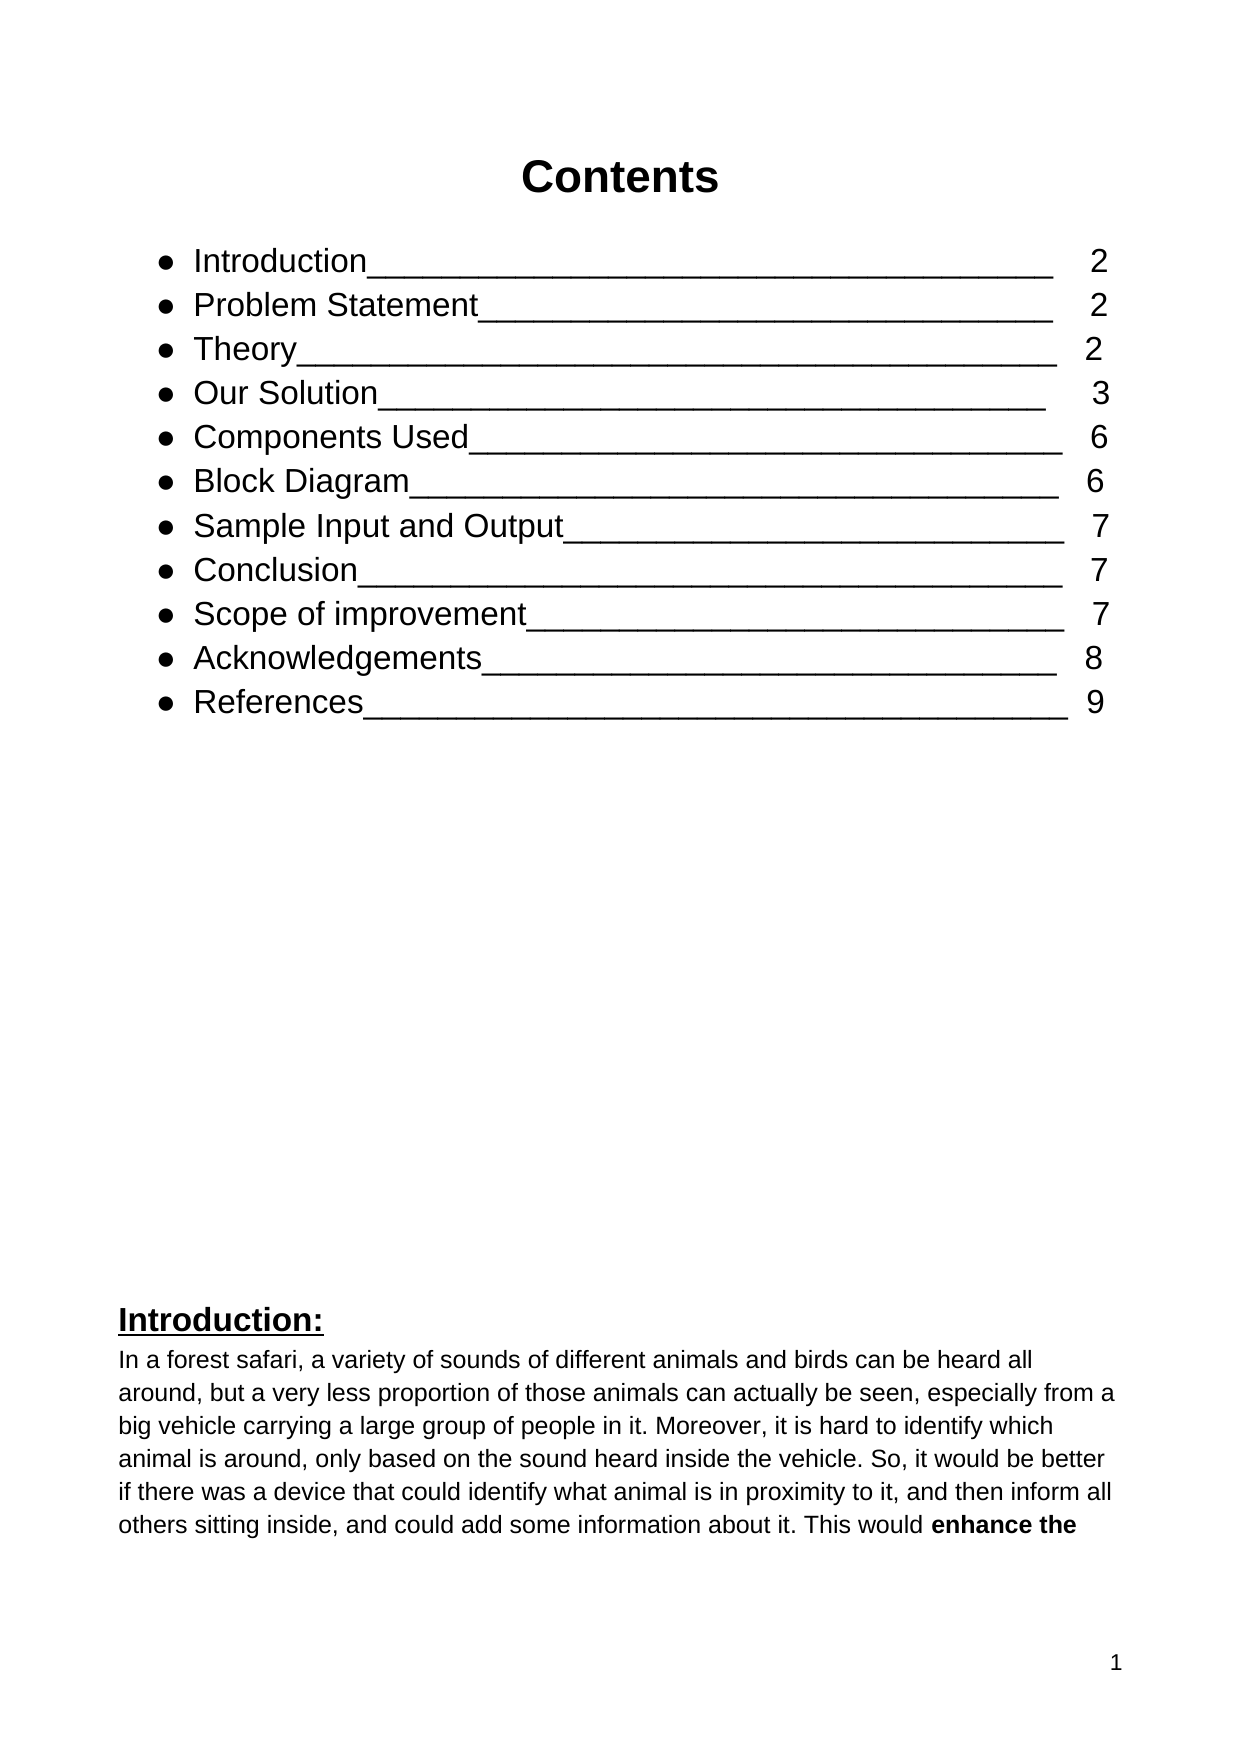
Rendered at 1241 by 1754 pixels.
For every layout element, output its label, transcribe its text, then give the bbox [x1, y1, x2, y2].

list Theory_________________________________________ 2 [156, 329, 1122, 367]
text Contents [118, 150, 1122, 203]
list Introduction_____________________________________ 2 [156, 241, 1122, 279]
list References______________________________________ 9 [156, 682, 1122, 721]
list Our Solution____________________________________ 3 [156, 373, 1122, 412]
text Introduction: [118, 1301, 1122, 1339]
list Conclusion______________________________________ 7 [156, 550, 1122, 588]
list Scope of improvement_____________________________ 7 [156, 594, 1122, 632]
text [118, 1345, 1122, 1538]
list Block Diagram___________________________________ 6 [156, 462, 1122, 500]
list Components Used________________________________ 6 [156, 417, 1122, 456]
list Sample Input and Output___________________________ 7 [156, 506, 1122, 544]
list Acknowledgements_______________________________ 8 [156, 638, 1122, 677]
list Problem Statement_______________________________ 2 [156, 285, 1122, 323]
